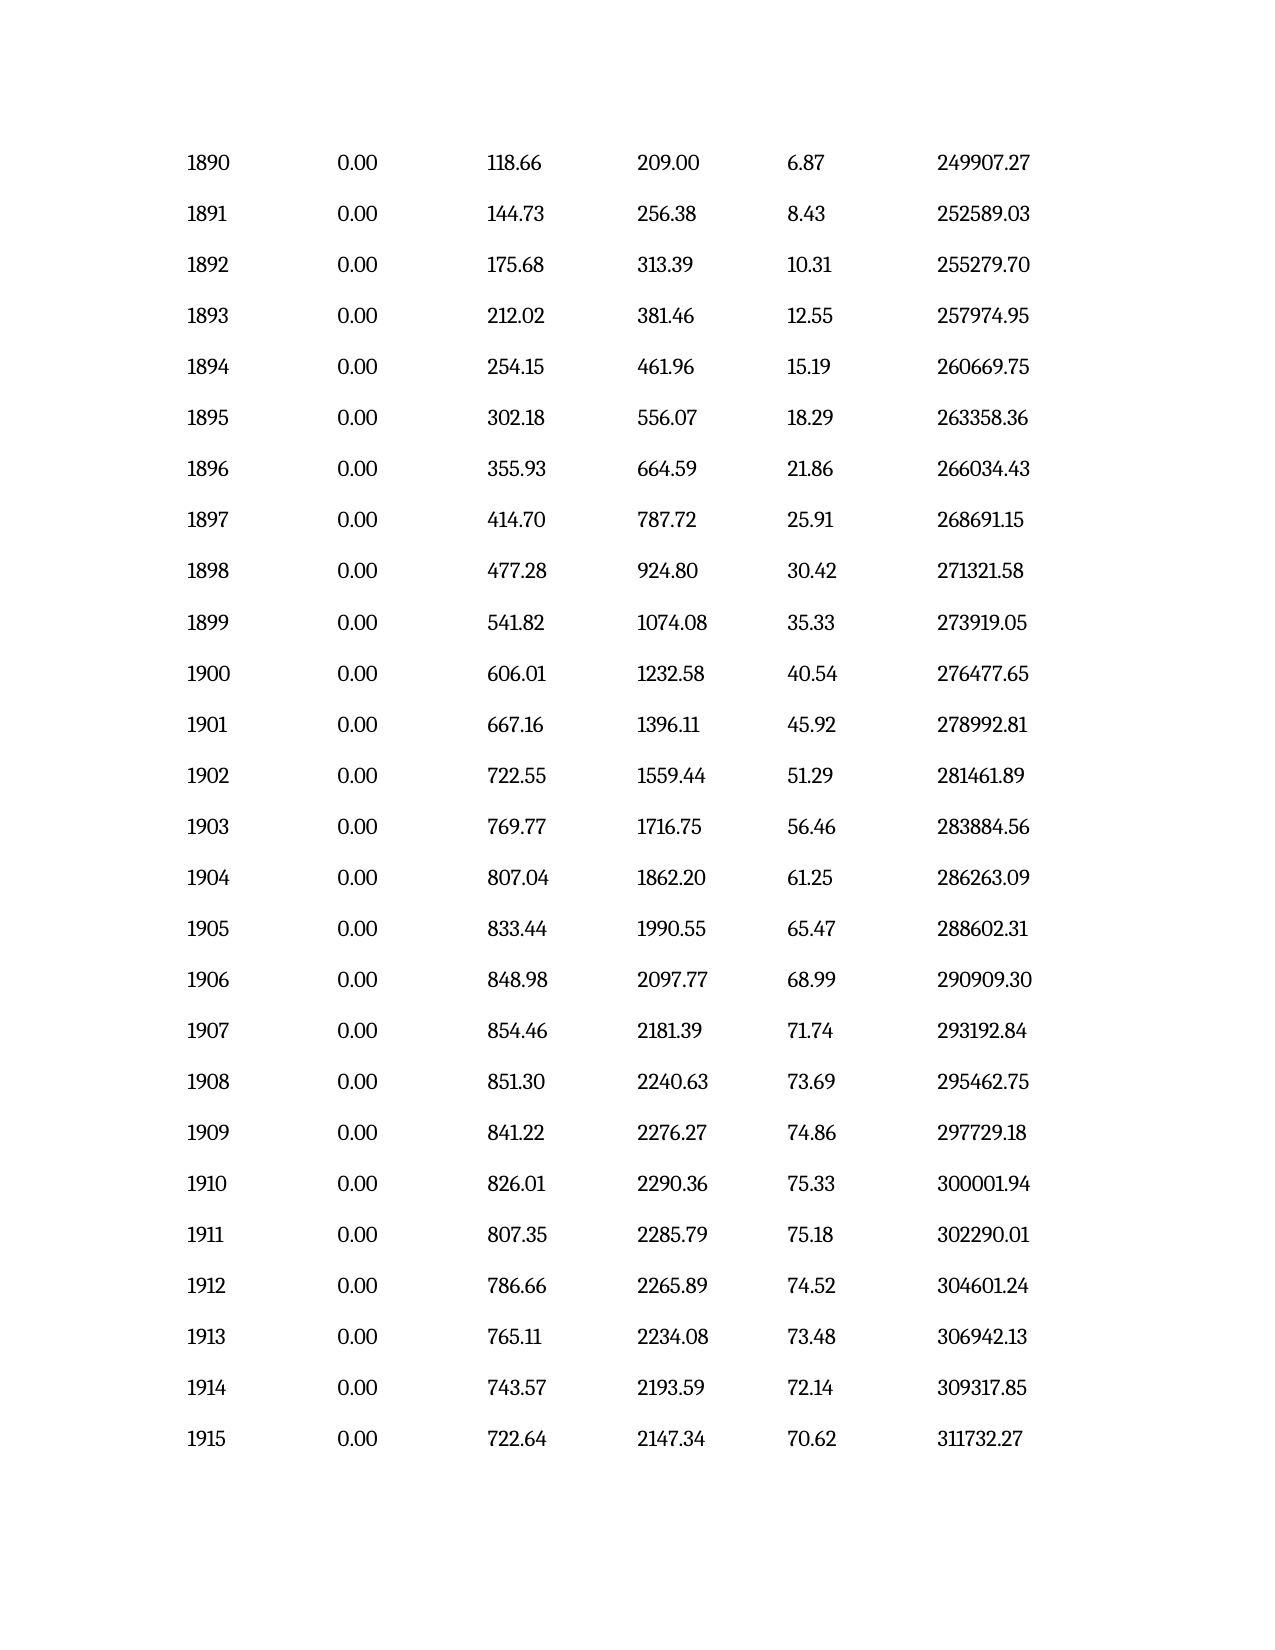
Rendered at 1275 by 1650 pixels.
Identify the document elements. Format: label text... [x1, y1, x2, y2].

table_cell 0.00 [326, 252, 476, 303]
table_cell 1895 [176, 405, 326, 456]
table_cell 2181.39 [626, 1018, 776, 1069]
table_cell 1990.55 [626, 916, 776, 967]
table_cell 256.38 [626, 201, 776, 252]
table_cell 826.01 [476, 1171, 626, 1222]
table_cell 1915 [176, 1426, 326, 1477]
table_cell 0.00 [326, 1018, 476, 1069]
table_cell 2193.59 [626, 1375, 776, 1426]
table_cell 61.25 [776, 865, 926, 916]
table_cell 0.00 [326, 150, 476, 201]
table_cell 278992.81 [926, 711, 1076, 762]
table_cell 1893 [176, 303, 326, 354]
table_cell 2234.08 [626, 1324, 776, 1375]
table_cell 833.44 [476, 916, 626, 967]
table_cell 0.00 [326, 1426, 476, 1477]
table_cell 787.72 [626, 507, 776, 558]
table_cell 1232.58 [626, 660, 776, 711]
table_cell 0.00 [326, 1222, 476, 1273]
table_cell 293192.84 [926, 1018, 1076, 1069]
table_cell 2285.79 [626, 1222, 776, 1273]
table_cell 295462.75 [926, 1069, 1076, 1120]
table_cell 461.96 [626, 354, 776, 405]
table_cell 0.00 [326, 405, 476, 456]
table_cell 2097.77 [626, 967, 776, 1018]
table_cell 1908 [176, 1069, 326, 1120]
table_cell 2276.27 [626, 1120, 776, 1171]
table_cell 273919.05 [926, 609, 1076, 660]
table_cell 73.48 [776, 1324, 926, 1375]
table_cell 1862.20 [626, 865, 776, 916]
table_cell 0.00 [326, 865, 476, 916]
table_cell 0.00 [326, 660, 476, 711]
table_cell 1907 [176, 1018, 326, 1069]
table_cell 1906 [176, 967, 326, 1018]
table_cell 556.07 [626, 405, 776, 456]
table_cell 924.80 [626, 558, 776, 609]
table_cell 0.00 [326, 1324, 476, 1375]
table_cell 71.74 [776, 1018, 926, 1069]
table_cell 35.33 [776, 609, 926, 660]
table_cell 667.16 [476, 711, 626, 762]
table_cell 306942.13 [926, 1324, 1076, 1375]
table_cell 304601.24 [926, 1273, 1076, 1324]
table_cell 0.00 [326, 456, 476, 507]
table_cell 854.46 [476, 1018, 626, 1069]
table_cell 75.33 [776, 1171, 926, 1222]
table_cell 1901 [176, 711, 326, 762]
table_cell 302.18 [476, 405, 626, 456]
table_cell 255279.70 [926, 252, 1076, 303]
table_cell 477.28 [476, 558, 626, 609]
table_cell 1894 [176, 354, 326, 405]
table_cell 21.86 [776, 456, 926, 507]
table_cell 45.92 [776, 711, 926, 762]
table_cell 286263.09 [926, 865, 1076, 916]
table_cell 355.93 [476, 456, 626, 507]
table_cell 1890 [176, 150, 326, 201]
table_cell 313.39 [626, 252, 776, 303]
table_cell 1074.08 [626, 609, 776, 660]
table_cell 209.00 [626, 150, 776, 201]
table_cell 6.87 [776, 150, 926, 201]
table_cell 12.55 [776, 303, 926, 354]
table_cell 0.00 [326, 763, 476, 813]
table_cell 1902 [176, 763, 326, 813]
table_cell 290909.30 [926, 967, 1076, 1018]
table_cell 0.00 [326, 1171, 476, 1222]
table_cell 664.59 [626, 456, 776, 507]
table_cell 0.00 [326, 303, 476, 354]
table_cell 1904 [176, 865, 326, 916]
table_cell 0.00 [326, 967, 476, 1018]
table_cell 68.99 [776, 967, 926, 1018]
table_cell 15.19 [776, 354, 926, 405]
table_cell 765.11 [476, 1324, 626, 1375]
table_cell 2290.36 [626, 1171, 776, 1222]
table_cell 0.00 [326, 558, 476, 609]
table_cell 249907.27 [926, 150, 1076, 201]
table_cell 263358.36 [926, 405, 1076, 456]
table_cell 722.64 [476, 1426, 626, 1477]
table_cell 309317.85 [926, 1375, 1076, 1426]
table_cell 769.77 [476, 814, 626, 864]
table_cell 1900 [176, 660, 326, 711]
table_cell 786.66 [476, 1273, 626, 1324]
table_cell 30.42 [776, 558, 926, 609]
table_cell 1905 [176, 916, 326, 967]
table_cell 51.29 [776, 763, 926, 813]
table_cell 276477.65 [926, 660, 1076, 711]
table_cell 281461.89 [926, 763, 1076, 813]
table_cell 266034.43 [926, 456, 1076, 507]
table_cell 74.86 [776, 1120, 926, 1171]
table_cell 1914 [176, 1375, 326, 1426]
table_cell 1559.44 [626, 763, 776, 813]
table_cell 1897 [176, 507, 326, 558]
table_cell 271321.58 [926, 558, 1076, 609]
table_cell 1912 [176, 1273, 326, 1324]
table_cell 268691.15 [926, 507, 1076, 558]
table_cell 807.04 [476, 865, 626, 916]
table_cell 1898 [176, 558, 326, 609]
table_cell 414.70 [476, 507, 626, 558]
table_cell 2147.34 [626, 1426, 776, 1477]
table_cell 73.69 [776, 1069, 926, 1120]
table_cell 252589.03 [926, 201, 1076, 252]
table_cell 18.29 [776, 405, 926, 456]
table_cell 2265.89 [626, 1273, 776, 1324]
table_cell 1903 [176, 814, 326, 864]
table_cell 72.14 [776, 1375, 926, 1426]
table_cell 8.43 [776, 201, 926, 252]
table_cell 257974.95 [926, 303, 1076, 354]
table_cell 0.00 [326, 711, 476, 762]
table_cell 40.54 [776, 660, 926, 711]
table_cell 56.46 [776, 814, 926, 864]
table_cell 851.30 [476, 1069, 626, 1120]
table_cell 1899 [176, 609, 326, 660]
table_cell 541.82 [476, 609, 626, 660]
table_cell 1910 [176, 1171, 326, 1222]
table_cell 1896 [176, 456, 326, 507]
table_cell 841.22 [476, 1120, 626, 1171]
table_cell 0.00 [326, 201, 476, 252]
table_cell 381.46 [626, 303, 776, 354]
table_cell 2240.63 [626, 1069, 776, 1120]
table_cell 807.35 [476, 1222, 626, 1273]
table_cell 1716.75 [626, 814, 776, 864]
table_cell 1396.11 [626, 711, 776, 762]
table_cell 722.55 [476, 763, 626, 813]
table_cell 0.00 [326, 916, 476, 967]
table_cell 300001.94 [926, 1171, 1076, 1222]
table_cell 0.00 [326, 1069, 476, 1120]
table_cell 1891 [176, 201, 326, 252]
table_cell 283884.56 [926, 814, 1076, 864]
table_cell 0.00 [326, 1375, 476, 1426]
table_cell 1913 [176, 1324, 326, 1375]
table_cell 175.68 [476, 252, 626, 303]
table_cell 311732.27 [926, 1426, 1076, 1477]
table_cell 297729.18 [926, 1120, 1076, 1171]
table_cell 0.00 [326, 354, 476, 405]
table_cell 743.57 [476, 1375, 626, 1426]
table_cell 254.15 [476, 354, 626, 405]
table_cell 1909 [176, 1120, 326, 1171]
table_cell 1892 [176, 252, 326, 303]
table_cell 74.52 [776, 1273, 926, 1324]
table_cell 212.02 [476, 303, 626, 354]
table_cell 75.18 [776, 1222, 926, 1273]
table_cell 606.01 [476, 660, 626, 711]
table_cell 0.00 [326, 814, 476, 864]
table_cell 0.00 [326, 1273, 476, 1324]
table_cell 848.98 [476, 967, 626, 1018]
table_cell 302290.01 [926, 1222, 1076, 1273]
table_cell 10.31 [776, 252, 926, 303]
table_cell 118.66 [476, 150, 626, 201]
table_cell 144.73 [476, 201, 626, 252]
table_cell 0.00 [326, 507, 476, 558]
table_cell 0.00 [326, 609, 476, 660]
table_cell 70.62 [776, 1426, 926, 1477]
table_cell 288602.31 [926, 916, 1076, 967]
table_cell 65.47 [776, 916, 926, 967]
table_cell 260669.75 [926, 354, 1076, 405]
table_cell 1911 [176, 1222, 326, 1273]
table_cell 25.91 [776, 507, 926, 558]
table_cell 0.00 [326, 1120, 476, 1171]
